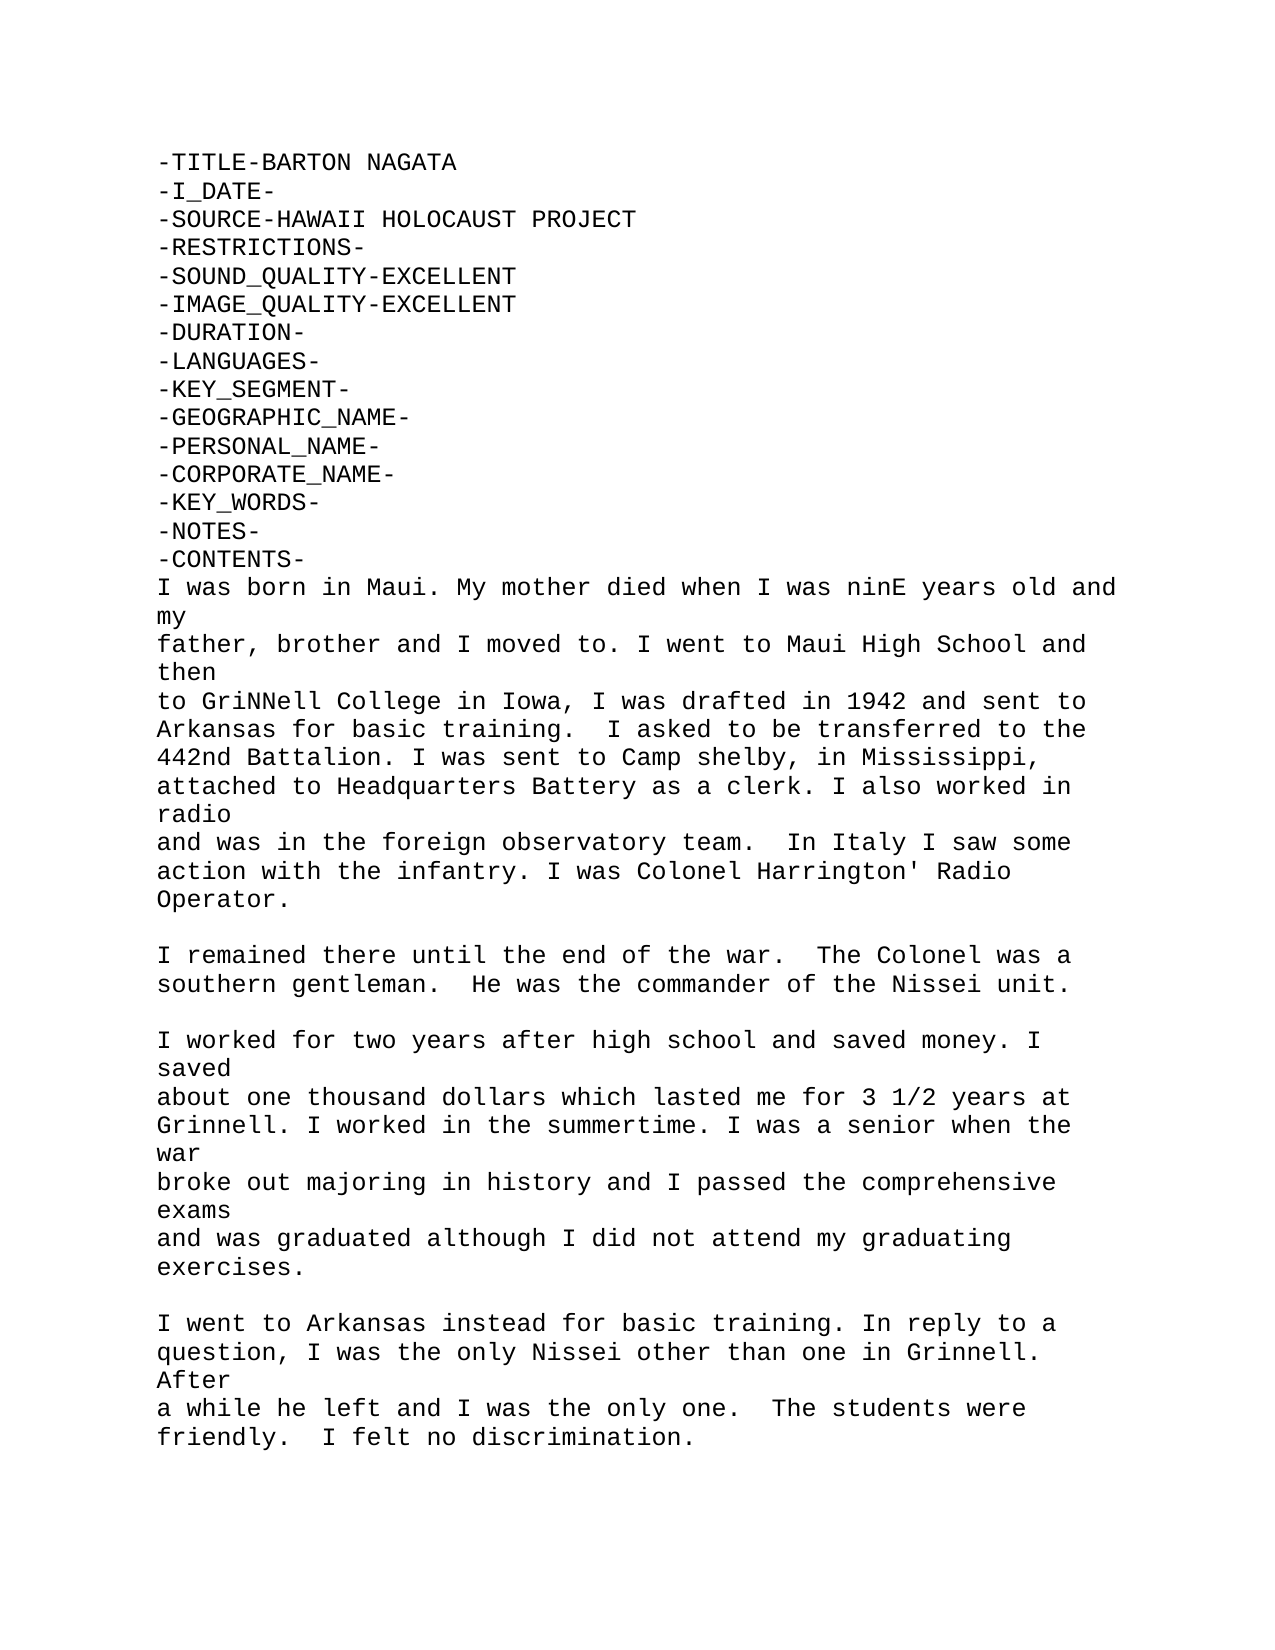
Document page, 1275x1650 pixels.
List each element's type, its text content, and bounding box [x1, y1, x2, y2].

text I worked for two years after high school and saved money. I saved [156, 1029, 1118, 1086]
text action with the infantry. I was Colonel Harrington' Radio Operator. [156, 858, 1118, 915]
text -DURATION- [156, 320, 1118, 348]
text -IMAGE_QUALITY-EXCELLENT [156, 292, 1118, 320]
text I remained there until the end of the war. The Colonel was a [156, 944, 1118, 972]
text to GriNNell College in Iowa, I was drafted in 1942 and sent to [156, 688, 1118, 717]
text Arkansas for basic training. I asked to be transferred to the [156, 717, 1118, 745]
text -I_DATE- [156, 178, 1118, 207]
text -PERSONAL_NAME- [156, 433, 1118, 462]
text -KEY_WORDS- [156, 490, 1118, 518]
text -CONTENTS- [156, 547, 1118, 575]
text broke out majoring in history and I passed the comprehensive exams [156, 1171, 1118, 1227]
text -TITLE-BARTON NAGATA [156, 150, 1118, 178]
text I went to Arkansas instead for basic training. In reply to a [156, 1313, 1118, 1341]
text 442nd Battalion. I was sent to Camp shelby, in Mississippi, [156, 745, 1118, 773]
text -GEOGRAPHIC_NAME- [156, 405, 1118, 433]
text question, I was the only Nissei other than one in Grinnell. After [156, 1341, 1118, 1398]
text -NOTES- [156, 518, 1118, 547]
text and was graduated although I did not attend my graduating [156, 1227, 1118, 1256]
text -RESTRICTIONS- [156, 235, 1118, 263]
text friendly. I felt no discrimination. [156, 1426, 1118, 1454]
text southern gentleman. He was the commander of the Nissei unit. [156, 972, 1118, 1000]
text Grinnell. I worked in the summertime. I was a senior when the war [156, 1114, 1118, 1171]
text about one thousand dollars which lasted me for 3 1/2 years at [156, 1086, 1118, 1114]
text -LANGUAGES- [156, 348, 1118, 377]
text I was born in Maui. My mother died when I was ninE years old and my [156, 575, 1118, 632]
text exercises. [156, 1256, 1118, 1284]
text -KEY_SEGMENT- [156, 377, 1118, 405]
text a while he left and I was the only one. The students were [156, 1398, 1118, 1426]
text -CORPORATE_NAME- [156, 462, 1118, 490]
text father, brother and I moved to. I went to Maui High School and then [156, 632, 1118, 688]
text -SOURCE-HAWAII HOLOCAUST PROJECT [156, 207, 1118, 235]
text and was in the foreign observatory team. In Italy I saw some [156, 830, 1118, 858]
text -SOUND_QUALITY-EXCELLENT [156, 263, 1118, 292]
text attached to Headquarters Battery as a clerk. I also worked in radio [156, 773, 1118, 830]
